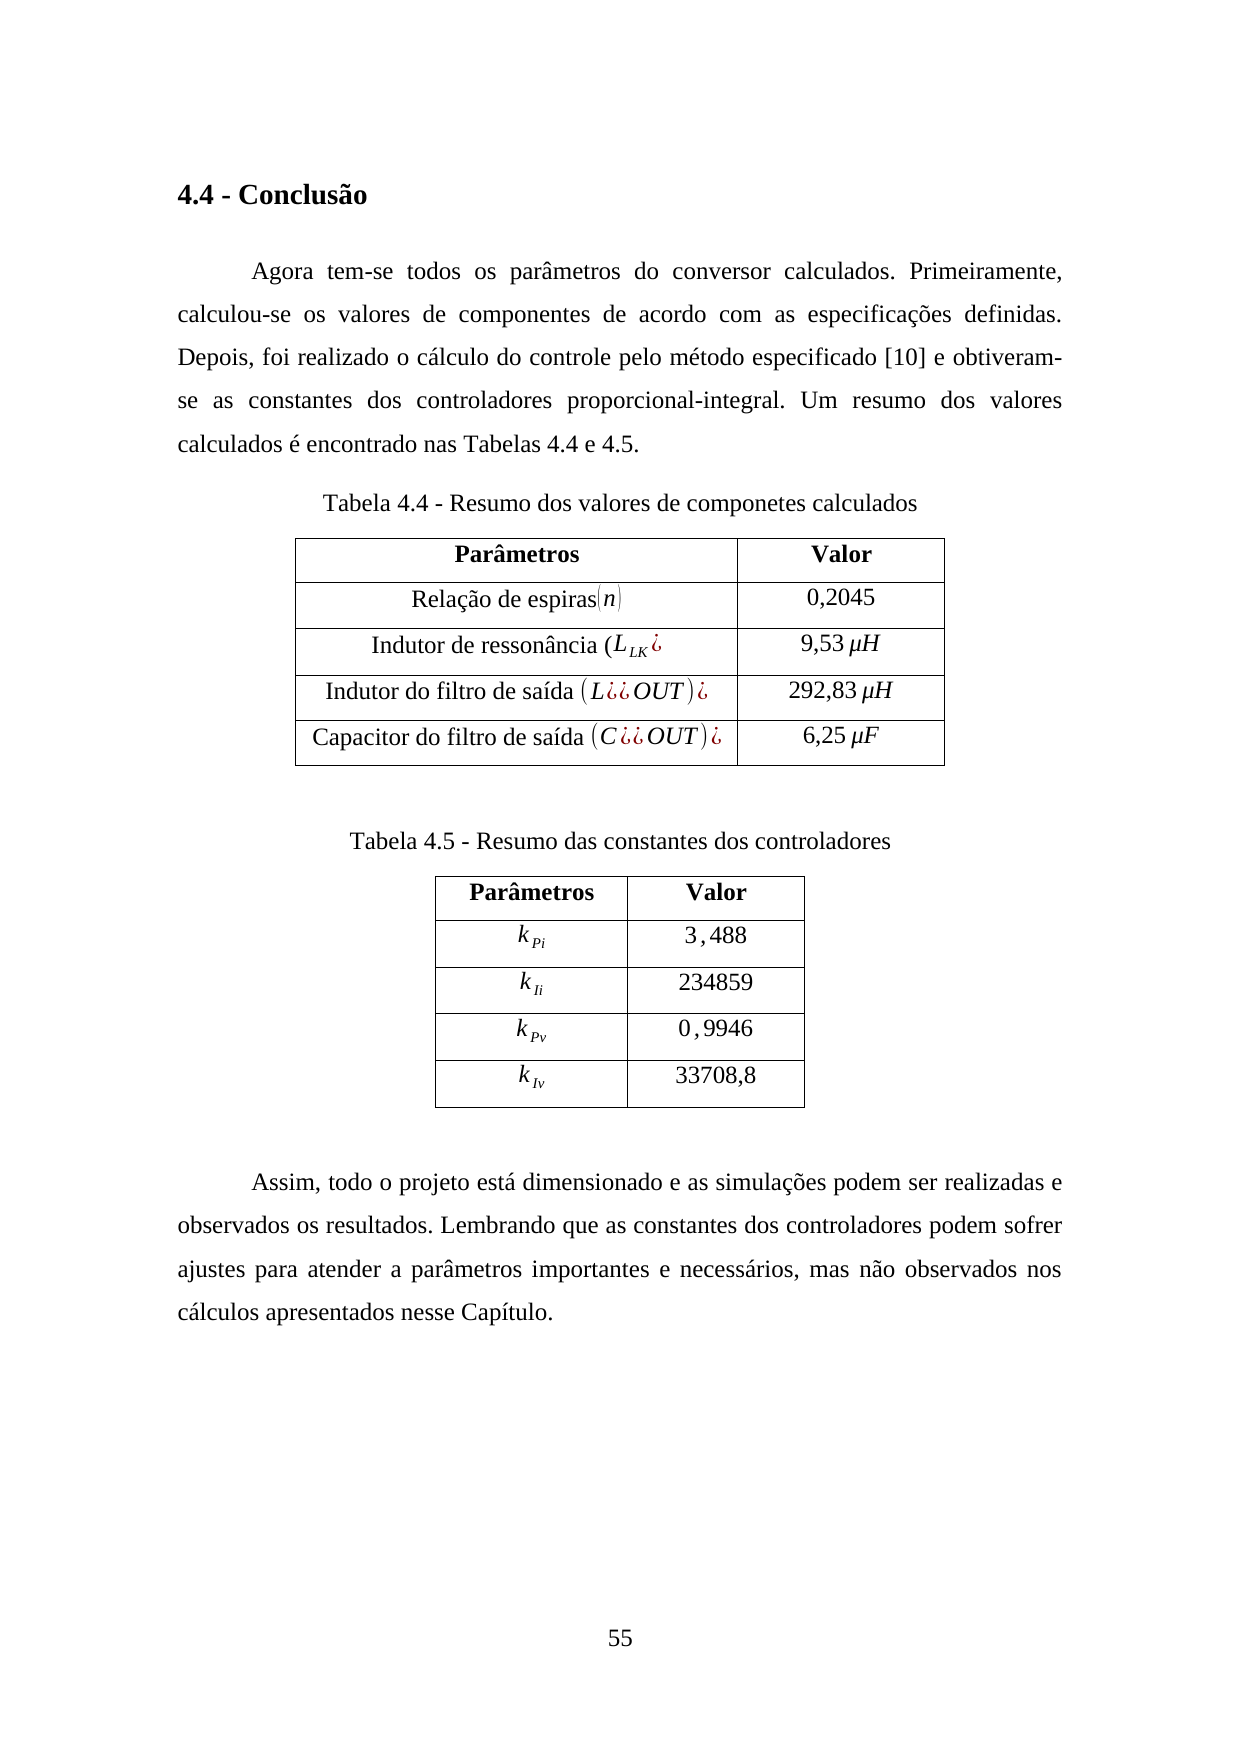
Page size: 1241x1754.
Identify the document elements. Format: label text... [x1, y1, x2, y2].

table_cell [738, 583, 944, 628]
table_cell [436, 921, 627, 967]
table_cell [738, 629, 944, 675]
table_cell [628, 1061, 804, 1107]
subtitle Conclusão [177, 177, 1063, 210]
table_cell Indutor do filtro de saída [296, 676, 737, 720]
text Agora tem-se todos os parâmetros do conversor calculados. Primeiramente, calculou-se os valores de componentes de acordo com as especificações definidas. Depois, foi realizado o cálculo do controle pelo método especificado [10] e obtiveram-se as constantes dos controladores proporcional-integral. Um resumo dos valores calculados é encontrado nas Tabelas 4.4 e 4.5. [177, 256, 1063, 457]
table_cell Capacitor do filtro de saída [296, 721, 737, 765]
text Tabela 4.5 - Resumo das constantes dos controladores [177, 826, 1063, 855]
table_cell Indutor de ressonância ( [296, 629, 737, 675]
table_cell [436, 968, 627, 1013]
table_cell [738, 676, 944, 720]
table_cell [628, 1014, 804, 1060]
table_header Parâmetros [296, 539, 737, 582]
table_header Valor [628, 877, 804, 920]
text Tabela 4.4 - Resumo dos valores de componetes calculados [177, 488, 1063, 517]
table_cell Relação de espiras [296, 583, 737, 628]
table_cell [628, 921, 804, 967]
table_header Parâmetros [436, 877, 627, 920]
table_cell [436, 1014, 627, 1060]
table_cell [738, 721, 944, 765]
table_cell [436, 1061, 627, 1107]
table_cell [628, 968, 804, 1013]
table_header Valor [738, 539, 944, 582]
text Assim, todo o projeto está dimensionado e as simulações podem ser realizadas e observados os resultados. Lembrando que as constantes dos controladores podem sofrer ajustes para atender a parâmetros importantes e necessários, mas não observados nos cálculos apresentados nesse Capítulo. [177, 1167, 1063, 1326]
